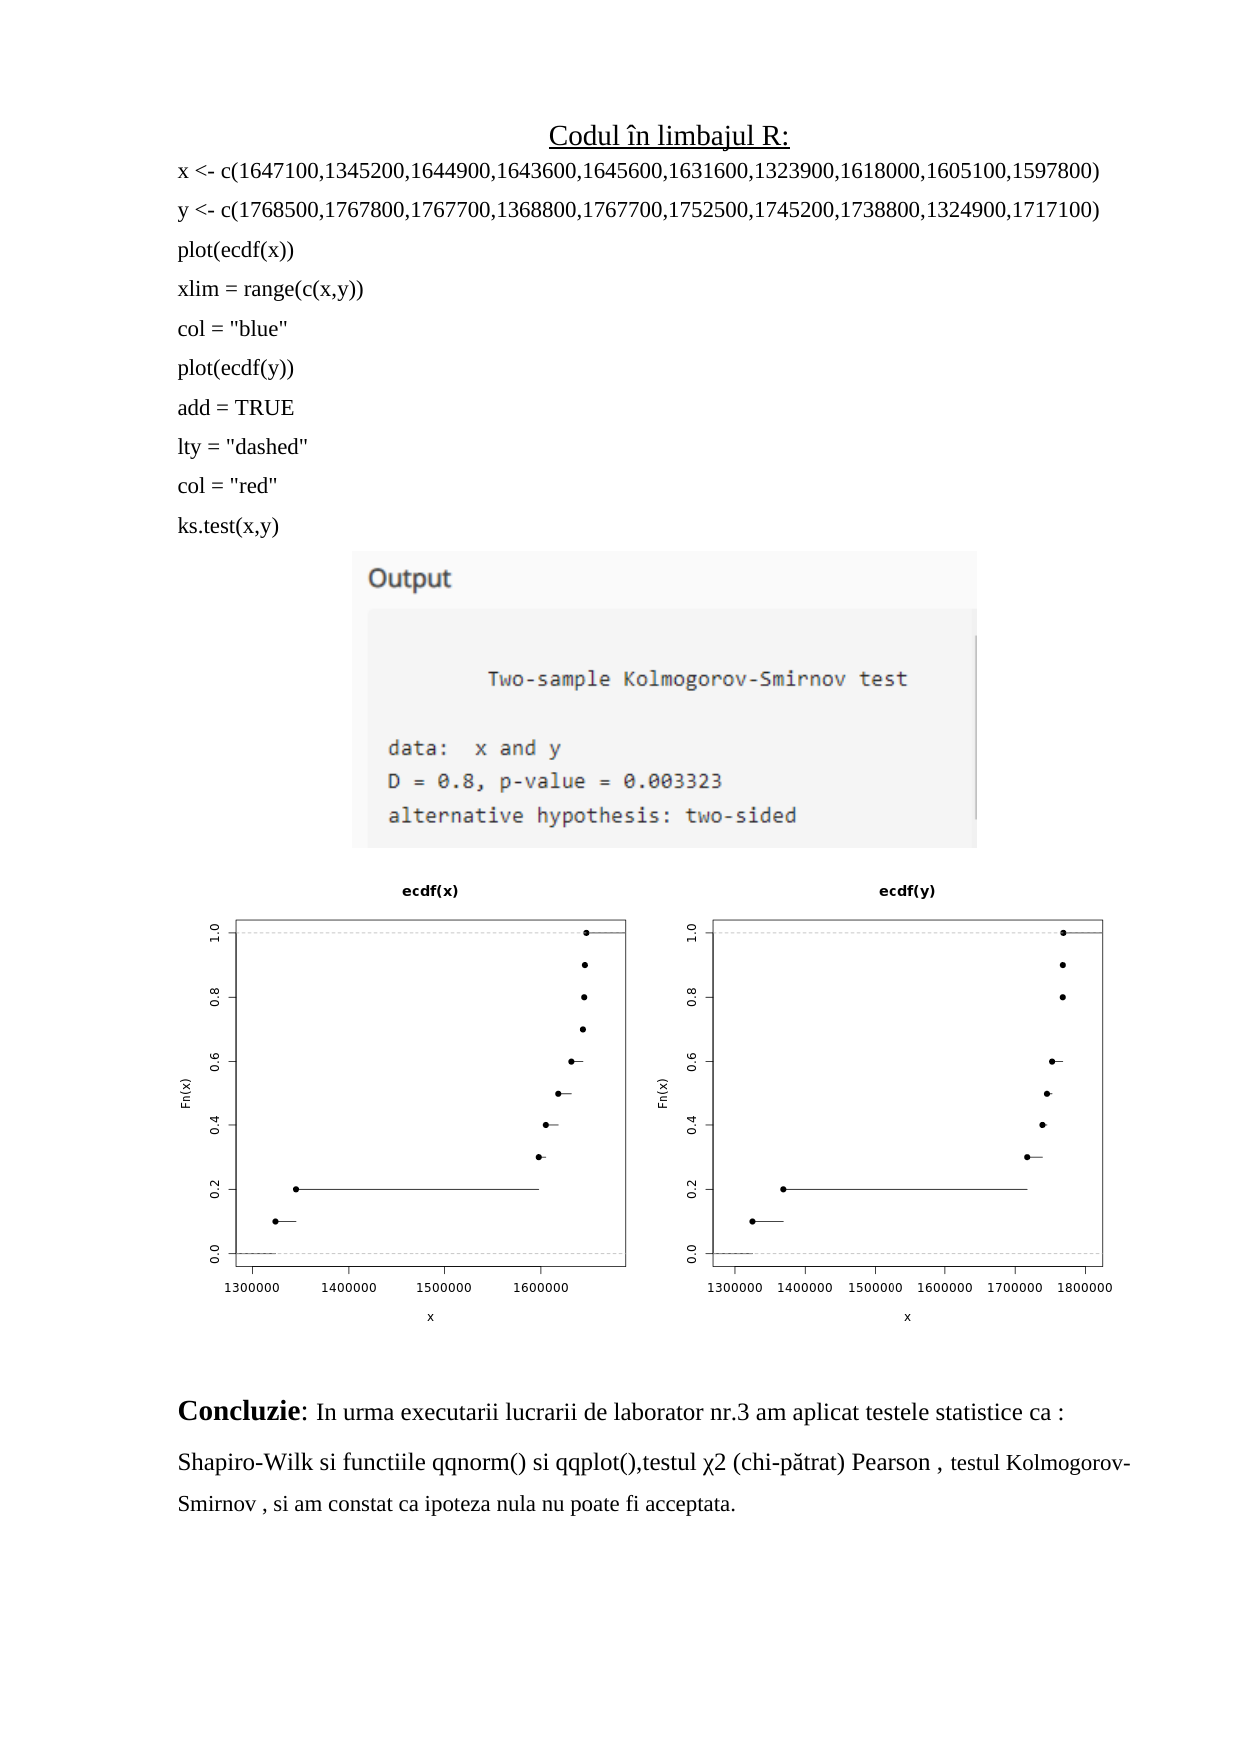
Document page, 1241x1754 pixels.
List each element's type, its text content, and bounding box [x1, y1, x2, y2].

text ks.test(x,y) [177, 512, 1152, 538]
text col = "blue" [177, 314, 1152, 341]
text plot(ecdf(y)) [177, 354, 1152, 380]
text Concluzie: In urma executarii lucrarii de laborator nr.3 am aplicat testele statistice ca : Shapiro-Wilk si functiile qqnorm() si qqplot(),testul χ2 (chi-pătrat) Pearson , testul Kolmogorov-Smirnov , si am constat ca ipoteza nula nu poate fi acceptata. [177, 1393, 1152, 1516]
text xlim = range(c(x,y)) [177, 275, 1152, 301]
picture [177, 861, 1132, 1339]
text add = TRUE [177, 393, 1152, 420]
text col = "red" [177, 472, 1152, 499]
text lty = "dashed" [177, 433, 1152, 459]
picture [352, 551, 977, 848]
text x <- c(1647100,1345200,1644900,1643600,1645600,1631600,1323900,1618000,1605100,1597800) [177, 157, 1152, 183]
text Codul în limbajul R: [187, 118, 1152, 152]
text y <- c(1768500,1767800,1767700,1368800,1767700,1752500,1745200,1738800,1324900,1717100) [177, 196, 1152, 222]
text plot(ecdf(x)) [177, 236, 1152, 262]
